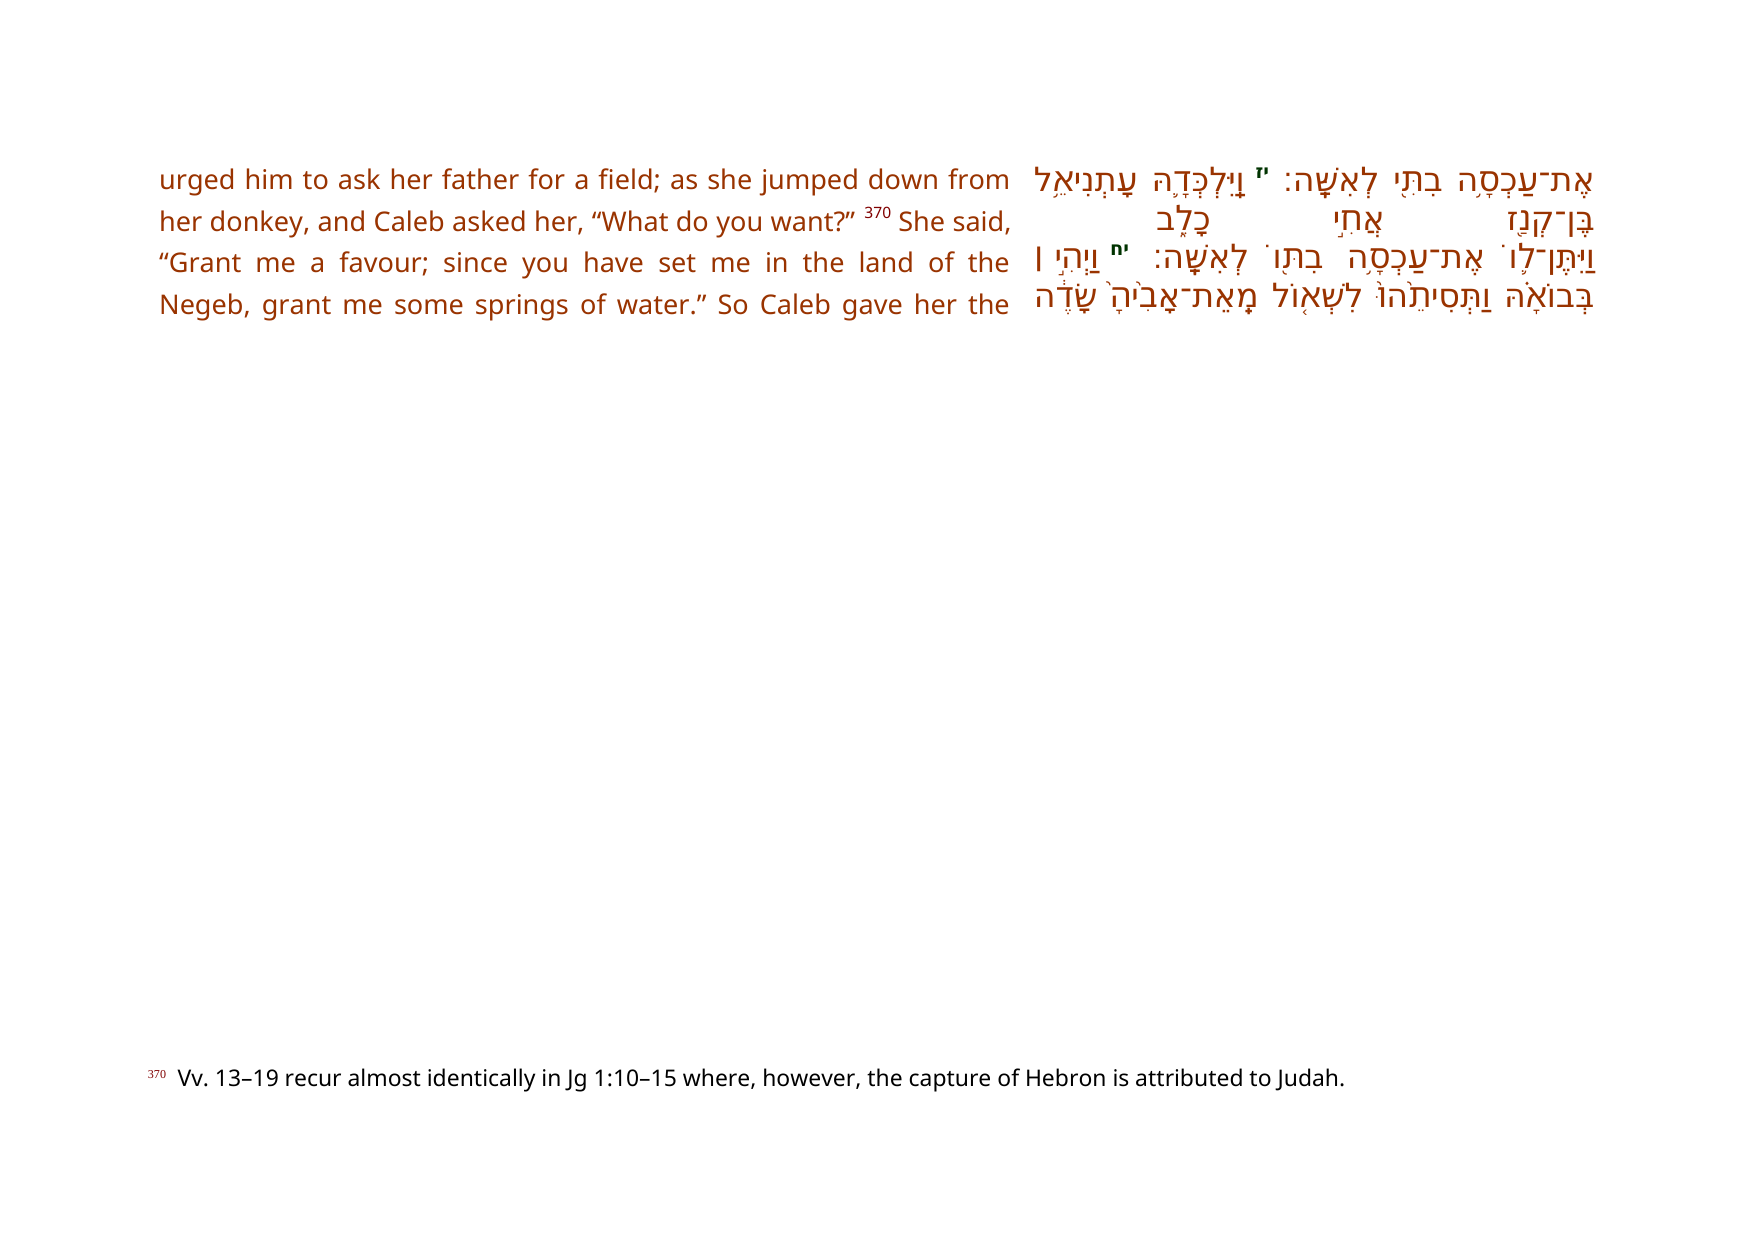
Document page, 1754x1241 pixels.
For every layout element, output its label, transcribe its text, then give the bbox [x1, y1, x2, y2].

table_cell According to the order given by Yahweh to Joshua, he gave to Caleb son of Jephunneh a portion among the sons of Judah. Joshua gave him Kiriath-Arba (the father of Anak), which is Hebron. Caleb drove the three sons of Anak out of it: Sheshai, Ahiman and Talmai, descended from Anak. From there, he went up against the inhabitants of Debir, the name of which was once Kiriath-Sepher. Then Caleb said, “To the man who attacks Kiriath-Sepher and takes it, I will give my daughter Achsah as wife.” Othniel son of Kenaz, Caleb’s brother took it; Caleb gave him his daughter Achsah as wife. When she came to her husband, she urged him to ask her father for a field; as she jumped down from her donkey, and Caleb asked her, “What do you want?” She said, “Grant me a favour; since you have set me in the land of the Negeb, grant me some springs of water.” So Caleb gave her the upper springs and the lower springs. [148, 148, 1023, 323]
table_cell יג וּלְכָלֵ֣ב בֶּן־יְפֻנֶּ֗ה נָ֤תַן חֵ֨לֶק֙ בְּת֣וֹךְ בְּנֵֽי־יְהוּדָ֔ה אֶל־פִּ֥י יְהוָ֖ה לִֽיהוֹשֻׁ֑עַ אֶת־קִרְיַ֥ת אַרְבַּ֛ע אֲבִ֥י הָֽעֲנָ֖ק הִ֥יא חֶבְרֽוֹן׃ יד וַיֹּ֤רֶשׁ מִשָּׁם֙ כָּלֵ֔ב אֶת־שְׁלוֹשָׁ֖ה בְּנֵ֣י הָֽעֲנָ֑ק אֶת־שֵׁשַׁ֤י וְאֶת־אֲחִימַן֙ וְאֶת־תַּלְמַ֔י יְלִידֵ֖י הָֽעֲנָֽק׃ טו וַיַּ֣עַל מִשָּׁ֔ם אֶל־יֹֽשְׁבֵ֖י דְּבִ֑ר וְשֵׁם־דְּבִ֥ר לְפָנִ֖ים קִרְיַת־סֵֽפֶר׃ טז וַיֹּ֣אמֶר כָּלֵ֔ב אֲשֶׁר־יַכֶּ֥ה אֶת־קִרְיַת־סֵ֖פֶר וּלְכָדָ֑הּ וְנָתַ֥תִּי ל֛וֹ אֶת־עַכְסָ֥ה בִתִּ֖י לְאִשָּֽׁה׃ יז וַֽיִּלְכְּדָ֛הּ עָתְנִיאֵ֥ל בֶּן־קְנַ֖ז אֲחִ֣י כָלֵ֑ב וַיִּתֶּן־ל֛וֹ אֶת־עַכְסָ֥ה בִתּ֖וֹ לְאִשָּֽׁה׃ יח וַיְהִ֣י ׀ בְּבוֹאָ֗הּ וַתְּסִיתֵ֨הוּ֙ לִשְׁא֤וֹל מֵֽאֵת־אָבִ֨יהָ֙ שָׂדֶ֔ה וַתִּצְנַ֖ח מֵעַ֣ל הַֽחֲמ֑וֹר וַיֹּֽאמֶר־לָ֥הּ כָּלֵ֖ב מַה־לָּֽךְ׃ יט וַתֹּ֜אמֶר תְּנָה־לִּ֣י בְרָכָ֗ה כִּ֣י אֶ֤רֶץ הַנֶּ֨גֶב֙ נְתַתָּ֔נִי וְנָֽתַתָּ֥ה לִ֖י גֻּלֹּ֣ת מָ֑יִם וַיִּתֶּן־לָ֗הּ אֵ֚ת גֻּלֹּ֣ת עִלִּיּ֔וֹת וְאֵ֖ת גֻּלֹּ֥ת תַּחְתִּיּֽוֹת׃ {פ} [1023, 148, 1606, 323]
